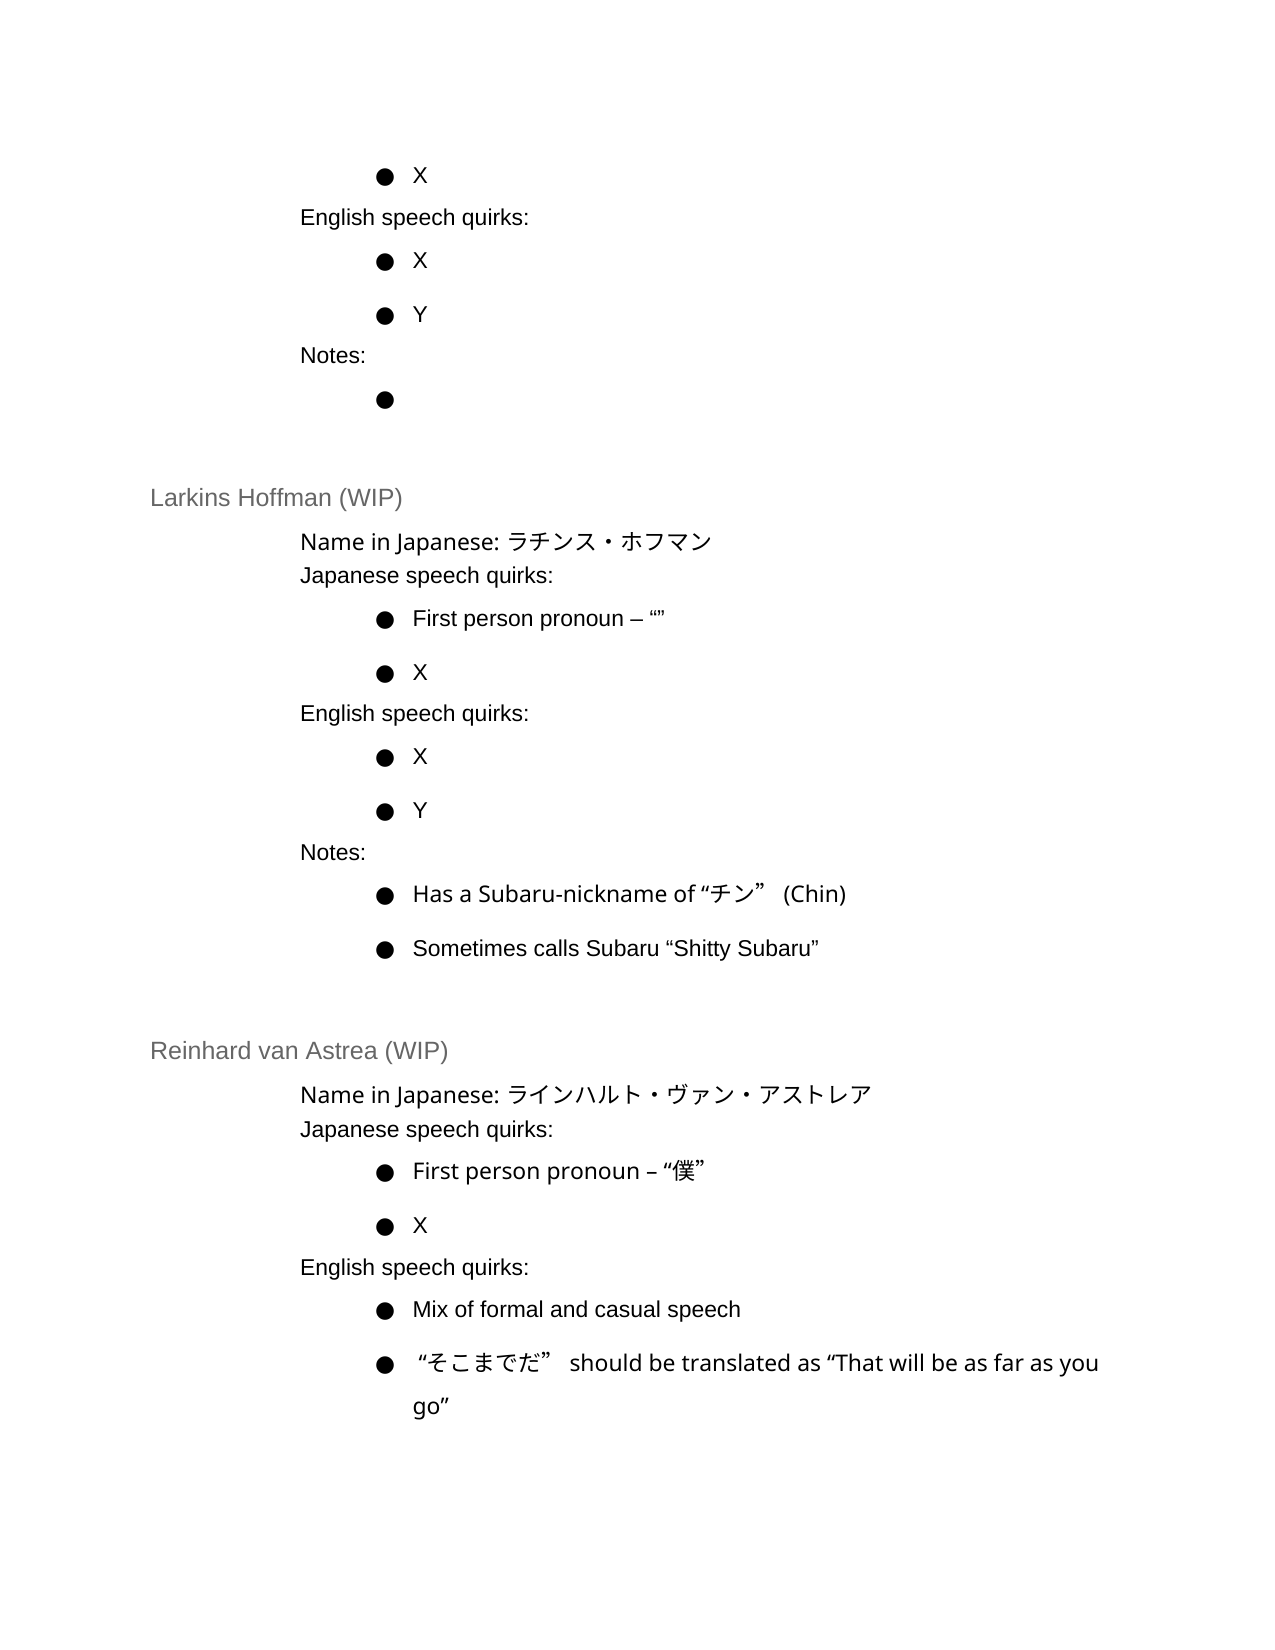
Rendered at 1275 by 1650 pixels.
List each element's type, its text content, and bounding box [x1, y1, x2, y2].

list Sometimes calls Subaru “Shitty Subaru” [375, 923, 1125, 969]
list X [375, 731, 1125, 777]
text Japanese speech quirks: [150, 562, 1125, 588]
list X [375, 1200, 1125, 1247]
subtitle Larkins Hoffman (WIP) [150, 482, 1125, 511]
text Japanese speech quirks: [150, 1116, 1125, 1142]
text Notes: [300, 838, 1125, 865]
text English speech quirks: [300, 700, 1125, 727]
text Notes: [300, 342, 1125, 368]
list Y [375, 288, 1125, 335]
subtitle Reinhard van Astrea (WIP) [150, 1036, 1125, 1065]
list Mix of formal and casual speech [375, 1284, 1125, 1331]
list X [375, 646, 1125, 693]
text English speech quirks: [300, 204, 1125, 230]
list X [375, 150, 1125, 197]
list X [375, 234, 1125, 281]
list Y [375, 784, 1125, 831]
list First person pronoun – “” [375, 592, 1125, 639]
text English speech quirks: [300, 1254, 1125, 1280]
